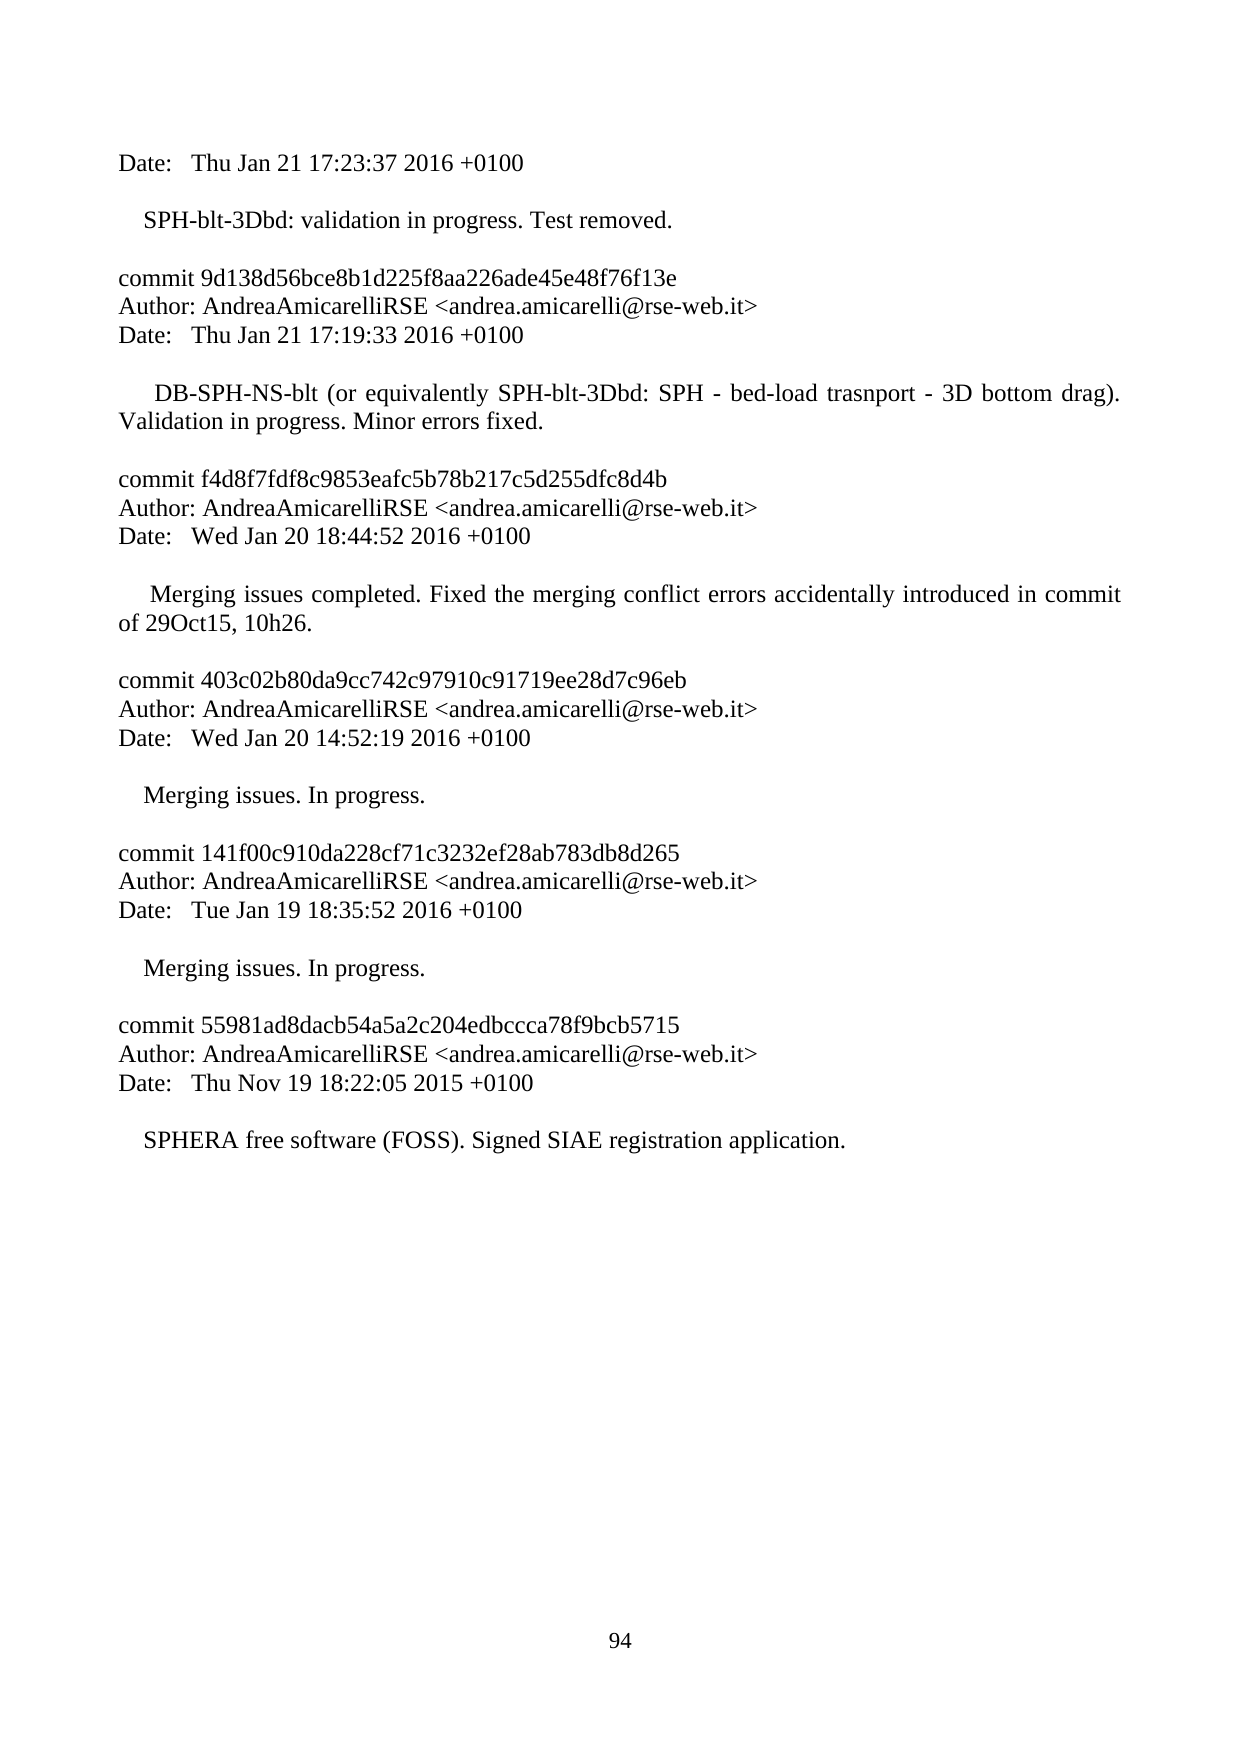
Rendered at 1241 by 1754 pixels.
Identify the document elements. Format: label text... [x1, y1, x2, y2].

text commit 9d138d56bce8b1d225f8aa226ade45e48f76f13e [118, 263, 1122, 291]
text Date: Thu Jan 21 17:23:37 2016 +0100 [118, 148, 1122, 176]
text Merging issues. In progress. [118, 953, 1122, 981]
text commit f4d8f7fdf8c9853eafc5b78b217c5d255dfc8d4b [118, 464, 1122, 493]
text Date: Wed Jan 20 18:44:52 2016 +0100 [118, 521, 1122, 550]
text SPHERA free software (FOSS). Signed SIAE registration application. [118, 1125, 1122, 1154]
text Author: AndreaAmicarelliRSE <andrea.amicarelli@rse-web.it> [118, 493, 1122, 521]
text Author: AndreaAmicarelliRSE <andrea.amicarelli@rse-web.it> [118, 291, 1122, 320]
text Date: Thu Nov 19 18:22:05 2015 +0100 [118, 1068, 1122, 1096]
text commit 55981ad8dacb54a5a2c204edbccca78f9bcb5715 [118, 1010, 1122, 1039]
text commit 403c02b80da9cc742c97910c91719ee28d7c96eb [118, 665, 1122, 694]
text Author: AndreaAmicarelliRSE <andrea.amicarelli@rse-web.it> [118, 866, 1122, 895]
text Merging issues. In progress. [118, 780, 1122, 809]
text DB-SPH-NS-blt (or equivalently SPH-blt-3Dbd: SPH - bed-load trasnport - 3D bottom drag). Validation in progress. Minor errors fixed. [118, 378, 1122, 435]
text Date: Thu Jan 21 17:19:33 2016 +0100 [118, 320, 1122, 349]
text SPH-blt-3Dbd: validation in progress. Test removed. [118, 205, 1122, 234]
text Author: AndreaAmicarelliRSE <andrea.amicarelli@rse-web.it> [118, 694, 1122, 723]
text Author: AndreaAmicarelliRSE <andrea.amicarelli@rse-web.it> [118, 1039, 1122, 1068]
text commit 141f00c910da228cf71c3232ef28ab783db8d265 [118, 838, 1122, 866]
text Date: Wed Jan 20 14:52:19 2016 +0100 [118, 723, 1122, 751]
text Merging issues completed. Fixed the merging conflict errors accidentally introduced in commit of 29Oct15, 10h26. [118, 579, 1122, 636]
text Date: Tue Jan 19 18:35:52 2016 +0100 [118, 895, 1122, 924]
